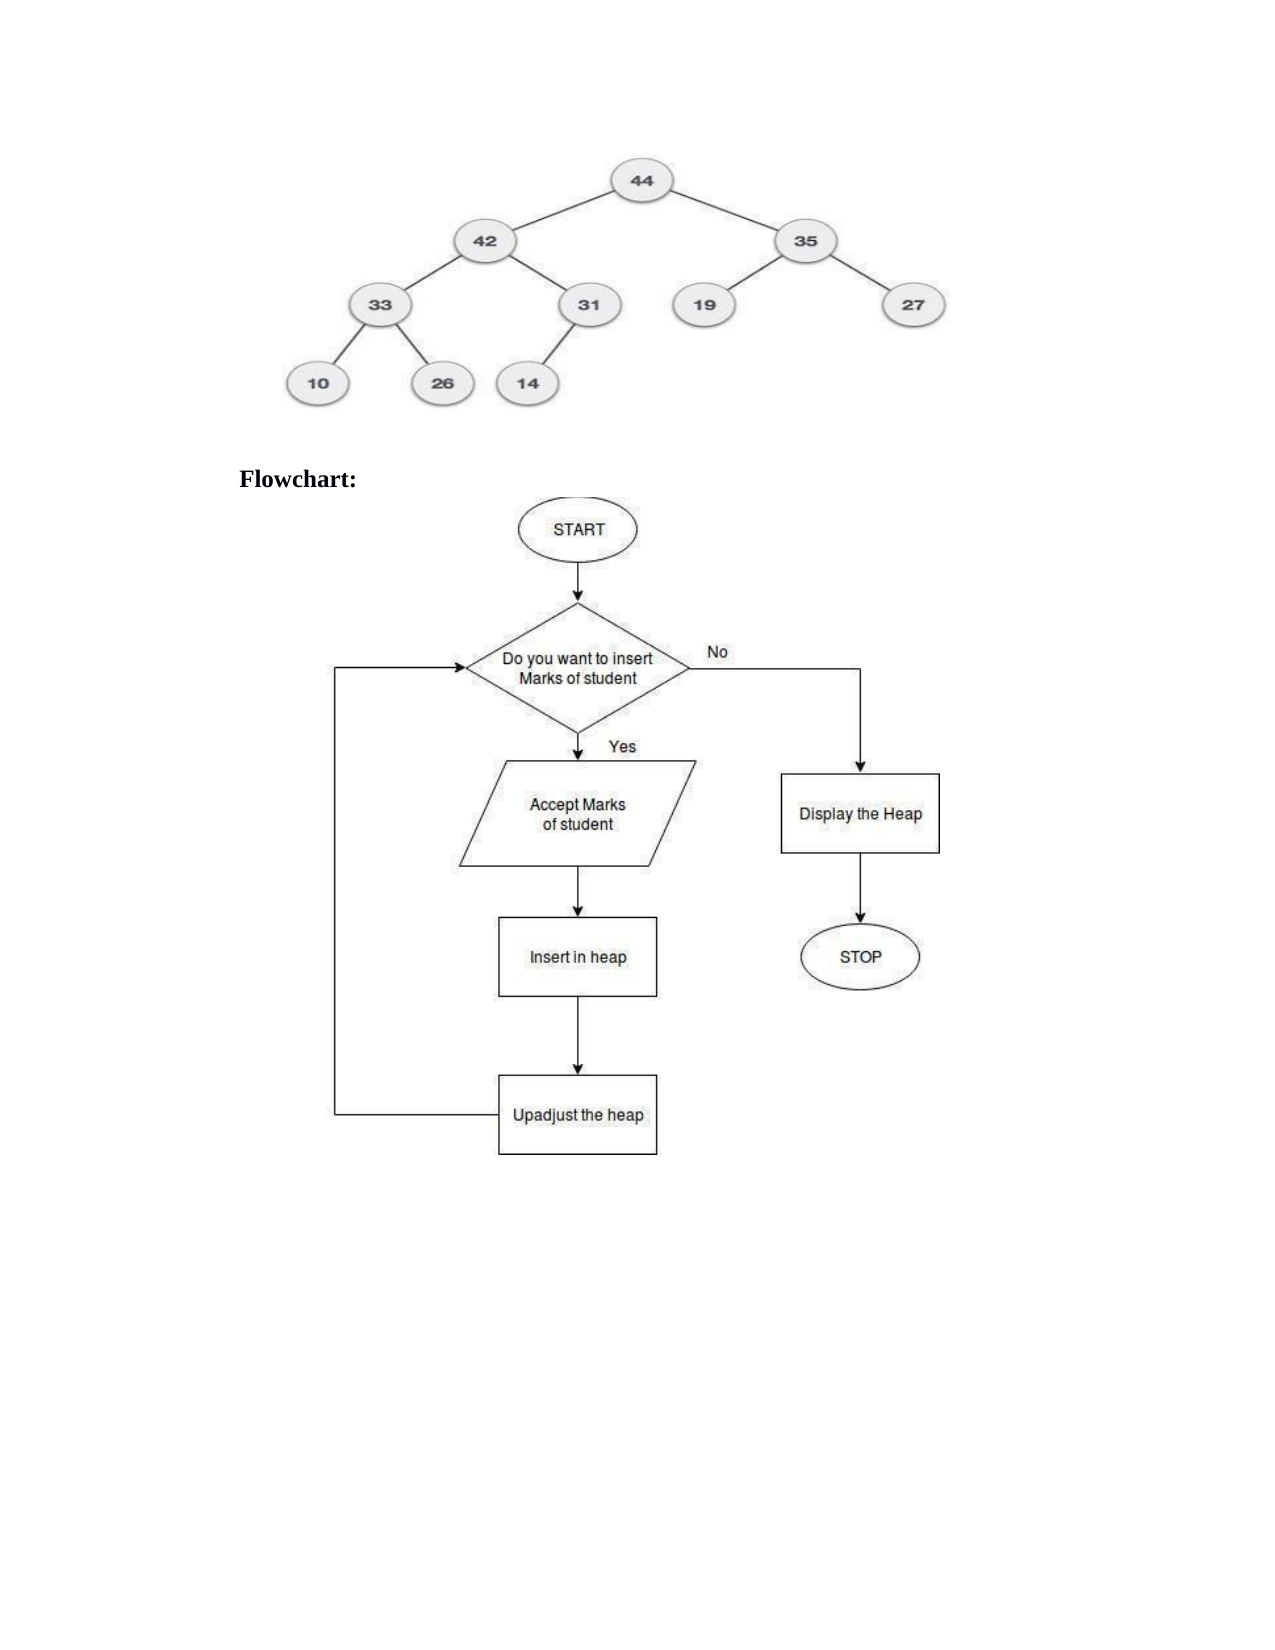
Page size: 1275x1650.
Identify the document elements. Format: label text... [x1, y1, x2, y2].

subtitle Flowchart: [151, 464, 1260, 493]
picture [281, 154, 951, 412]
picture [325, 497, 940, 1155]
